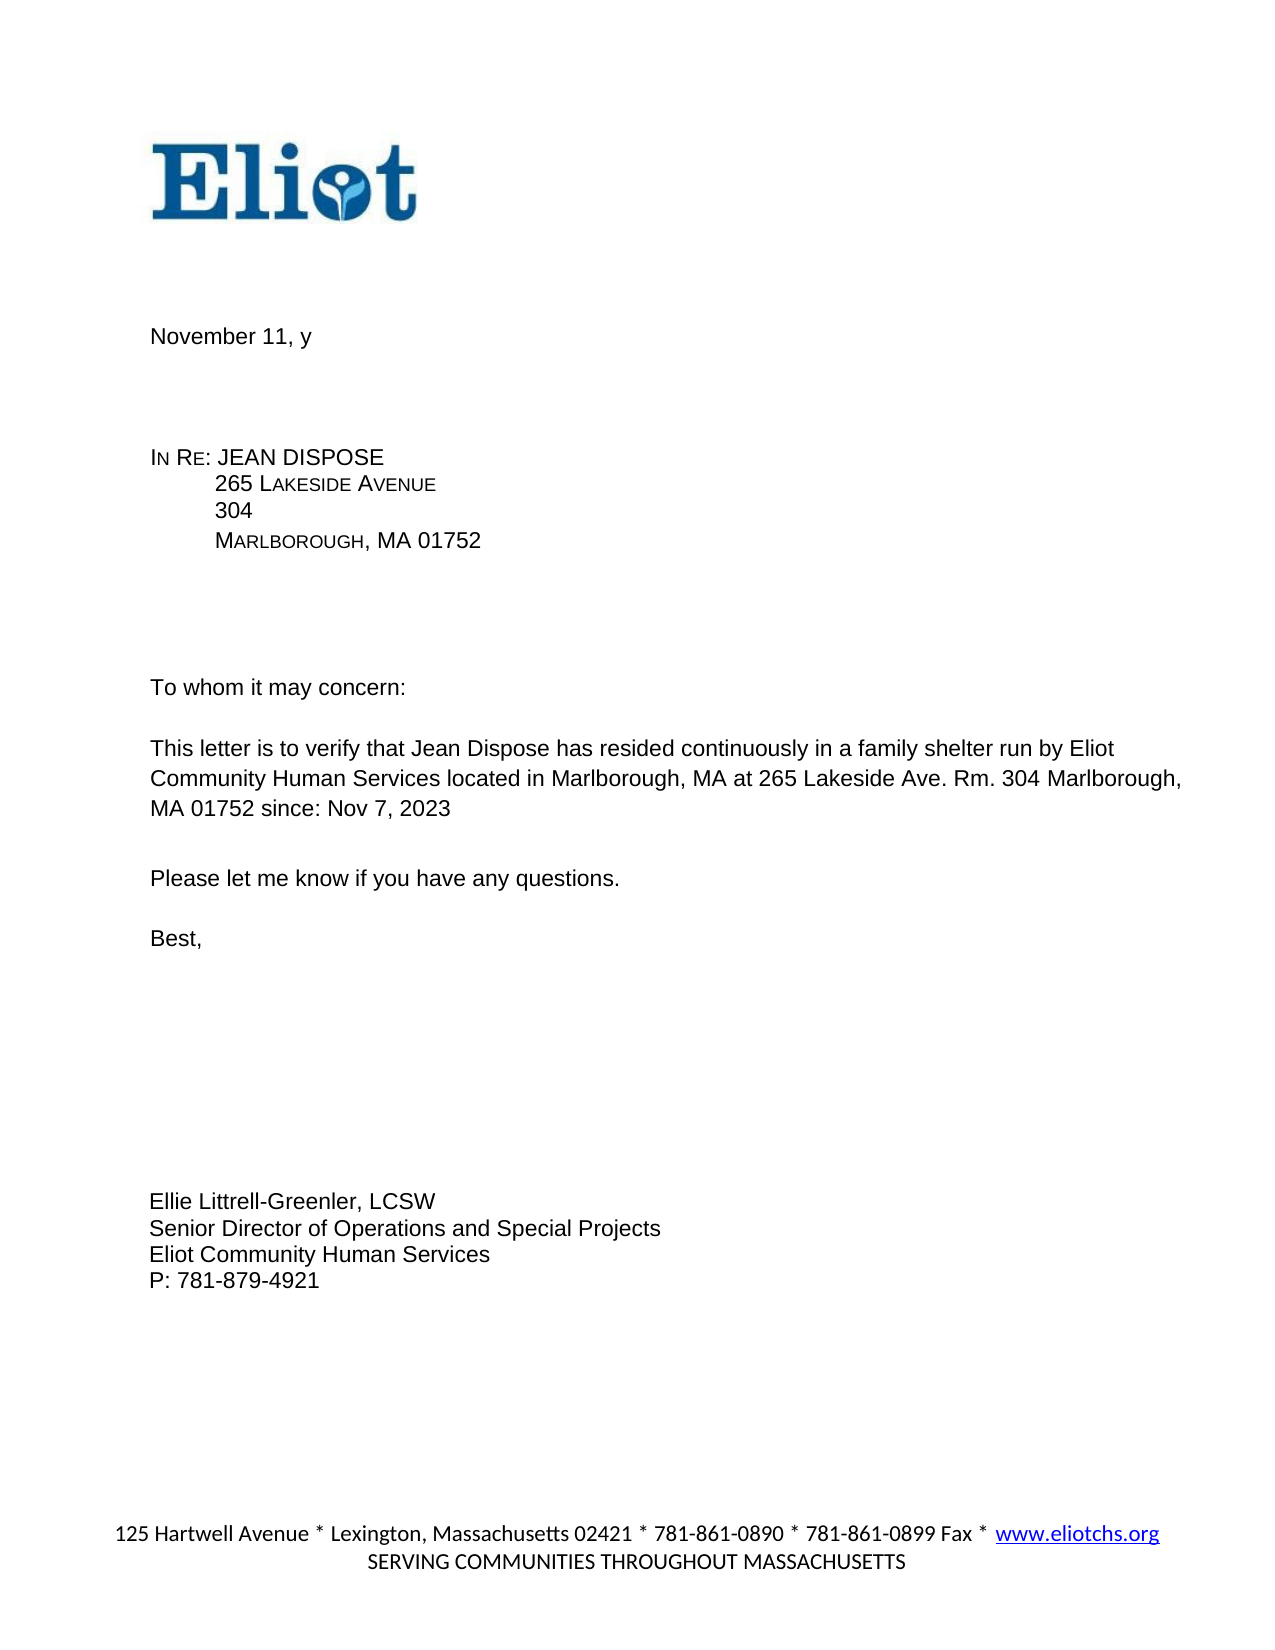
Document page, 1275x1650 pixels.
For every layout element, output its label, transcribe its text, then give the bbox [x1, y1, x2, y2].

text This letter is to verify that Jean Dispose has resided continuously in a family shelter run by Eliot Community Human Services located in Marlborough, MA at 265 Lakeside Ave. Rm. 304 Marlborough, MA 01752 since: Nov 7, 2023 [150, 735, 1210, 822]
text To whom it may concern: [150, 674, 659, 701]
text Eliot Community Human Services [149, 1241, 1210, 1267]
text 304 [150, 497, 1210, 523]
text Best, [150, 925, 1210, 951]
text Ellie Littrell-Greenler, LCSW [149, 1188, 1210, 1215]
picture [139, 131, 418, 224]
text Marlborough, MA 01752 [150, 527, 658, 553]
text July 15, 2024 [150, 323, 659, 349]
text Please let me know if you have any questions. [150, 864, 948, 891]
text 265 Lakeside Avenue [150, 470, 658, 497]
text Senior Director of Operations and Special Projects [149, 1215, 1210, 1241]
text P: 781-879-4921 [149, 1267, 1210, 1294]
text In Re: JEAN DISPOSE [150, 444, 730, 470]
